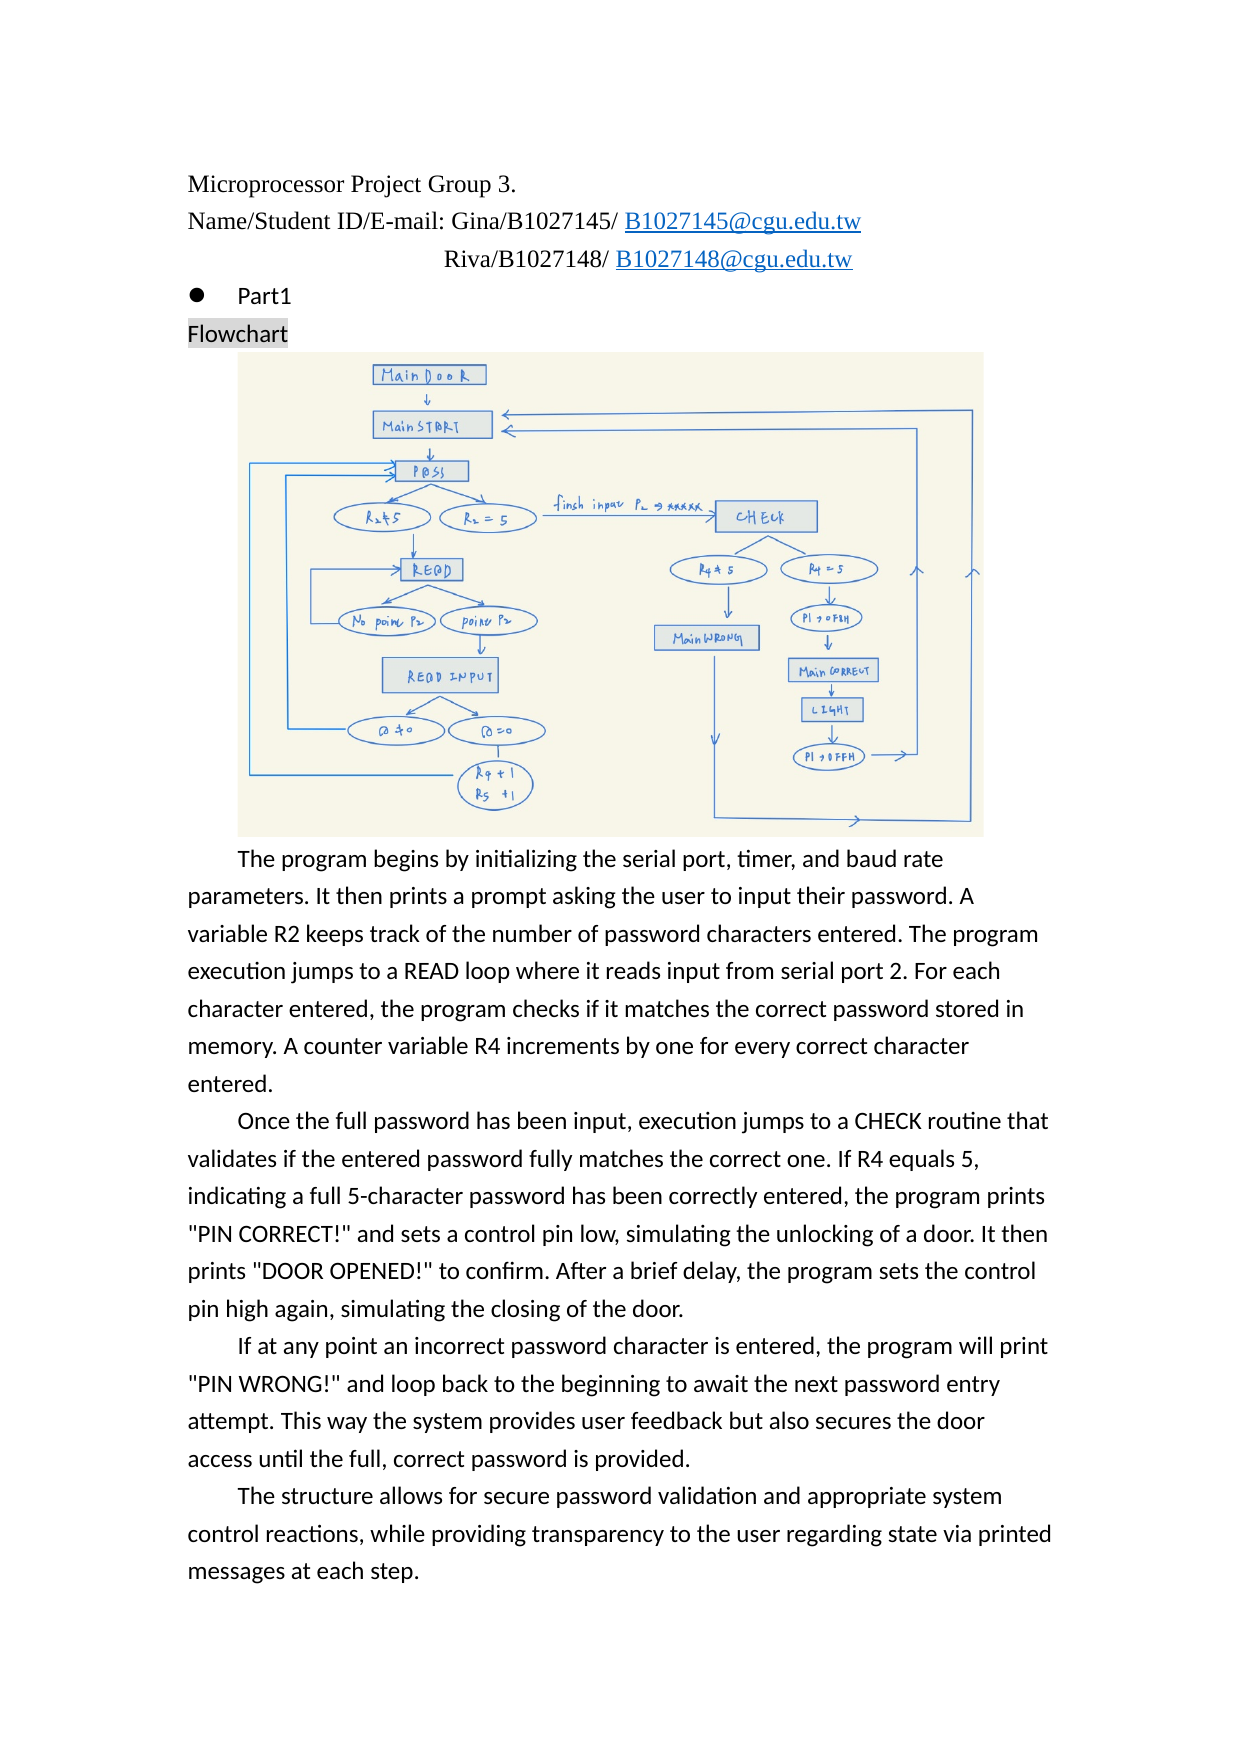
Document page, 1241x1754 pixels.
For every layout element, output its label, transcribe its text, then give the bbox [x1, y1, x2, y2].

text If at any point an incorrect password character is entered, the program will print "PIN WRONG!" and loop back to the beginning to await the next password entry attempt. This way the system provides user feedback but also secures the door access until the full, correct password is provided. [187, 1327, 1053, 1477]
text The program begins by initializing the serial port, timer, and baud rate parameters. It then prints a prompt asking the user to input their password. A variable R2 keeps track of the number of password characters entered. The program execution jumps to a READ loop where it reads input from serial port 2. For each character entered, the program checks if it matches the correct password stored in memory. A counter variable R4 increments by one for every correct character entered. [187, 839, 1053, 1102]
list Part1 [187, 277, 1053, 314]
text Once the full password has been input, execution jumps to a CHECK routine that validates if the entered password fully matches the correct one. If R4 equals 5, indicating a full 5-character password has been correctly entered, the program prints "PIN CORRECT!" and sets a control pin low, simulating the unlocking of a door. It then prints "DOOR OPENED!" to confirm. After a brief delay, the program sets the control pin high again, simulating the closing of the door. [187, 1102, 1053, 1327]
text Microprocessor Project Group 3. [187, 164, 1053, 202]
text Riva/B1027148/ B1027148@cgu.edu.tw [187, 239, 1053, 277]
text Flowchart [187, 314, 1053, 352]
text Name/Student ID/E-mail: Gina/B1027145/ B1027145@cgu.edu.tw [187, 202, 1053, 239]
text The structure allows for secure password validation and appropriate system control reactions, while providing transparency to the user regarding state via printed messages at each step. [187, 1477, 1053, 1589]
picture [237, 352, 984, 837]
